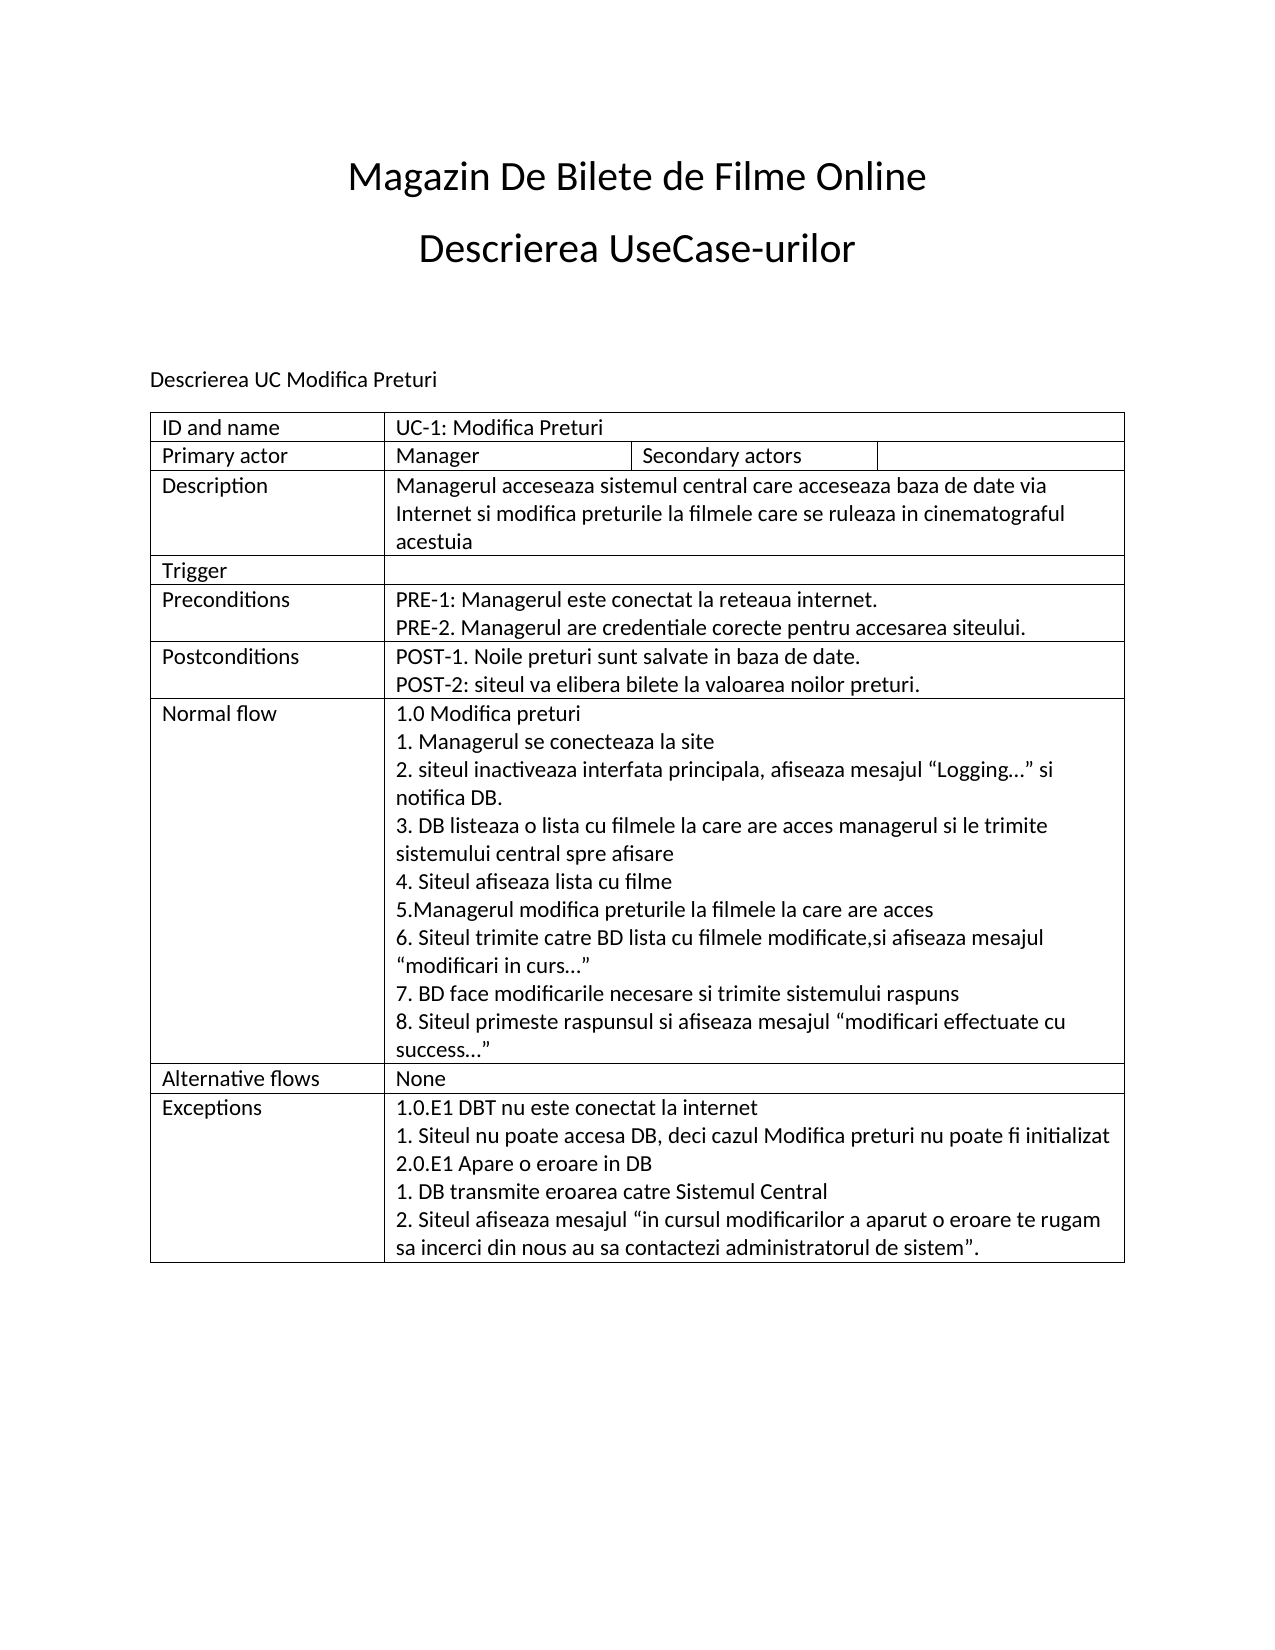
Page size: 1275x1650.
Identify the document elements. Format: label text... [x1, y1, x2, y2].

table_cell Normal flow [151, 699, 384, 1063]
table_cell Alternative flows [151, 1064, 384, 1092]
table_cell Postconditions [151, 642, 384, 698]
table_cell [385, 556, 1124, 584]
table_cell Secondary actors [632, 442, 877, 470]
table_cell None [385, 1064, 1124, 1092]
text Magazin De Bilete de Filme Online [150, 150, 1125, 201]
table_cell 1.0 Modifica preturi 1. Managerul se conecteaza la site 2. siteul inactiveaza interfata principala, afiseaza mesajul “Logging…” si notifica DB. 3. DB listeaza o lista cu filmele la care are acces managerul si le trimite sistemului central spre afisare 4. Siteul afiseaza lista cu filme 5.Managerul modifica preturile la filmele la care are acces 6. Siteul trimite catre BD lista cu filmele modificate,si afiseaza mesajul “modificari in curs…” 7. BD face modificarile necesare si trimite sistemului raspuns 8. Siteul primeste raspunsul si afiseaza mesajul “modificari effectuate cu success…” [385, 699, 1124, 1063]
table_cell [878, 442, 1124, 470]
table_cell 1.0.E1 DBT nu este conectat la internet 1. Siteul nu poate accesa DB, deci cazul Modifica preturi nu poate fi initializat 2.0.E1 Apare o eroare in DB 1. DB transmite eroarea catre Sistemul Central 2. Siteul afiseaza mesajul “in cursul modificarilor a aparut o eroare te rugam sa incerci din nous au sa contactezi administratorul de sistem”. [385, 1094, 1124, 1262]
text Descrierea UC Modifica Preturi [150, 365, 1125, 393]
table_cell PRE-1: Managerul este conectat la reteaua internet. PRE-2. Managerul are credentiale corecte pentru accesarea siteului. [385, 585, 1124, 641]
table_cell Exceptions [151, 1094, 384, 1262]
table_cell Managerul acceseaza sistemul central care acceseaza baza de date via Internet si modifica preturile la filmele care se ruleaza in cinematograful acestuia [385, 471, 1124, 555]
table_cell Manager [385, 442, 631, 470]
table_cell Primary actor [151, 442, 384, 470]
table_cell Description [151, 471, 384, 555]
table_header ID and name [151, 413, 384, 441]
table_header UC-1: Modifica Preturi [385, 413, 1124, 441]
table_cell Trigger [151, 556, 384, 584]
text Descrierea UseCase-urilor [150, 222, 1125, 272]
table_cell Preconditions [151, 585, 384, 641]
table_cell POST-1. Noile preturi sunt salvate in baza de date. POST-2: siteul va elibera bilete la valoarea noilor preturi. [385, 642, 1124, 698]
